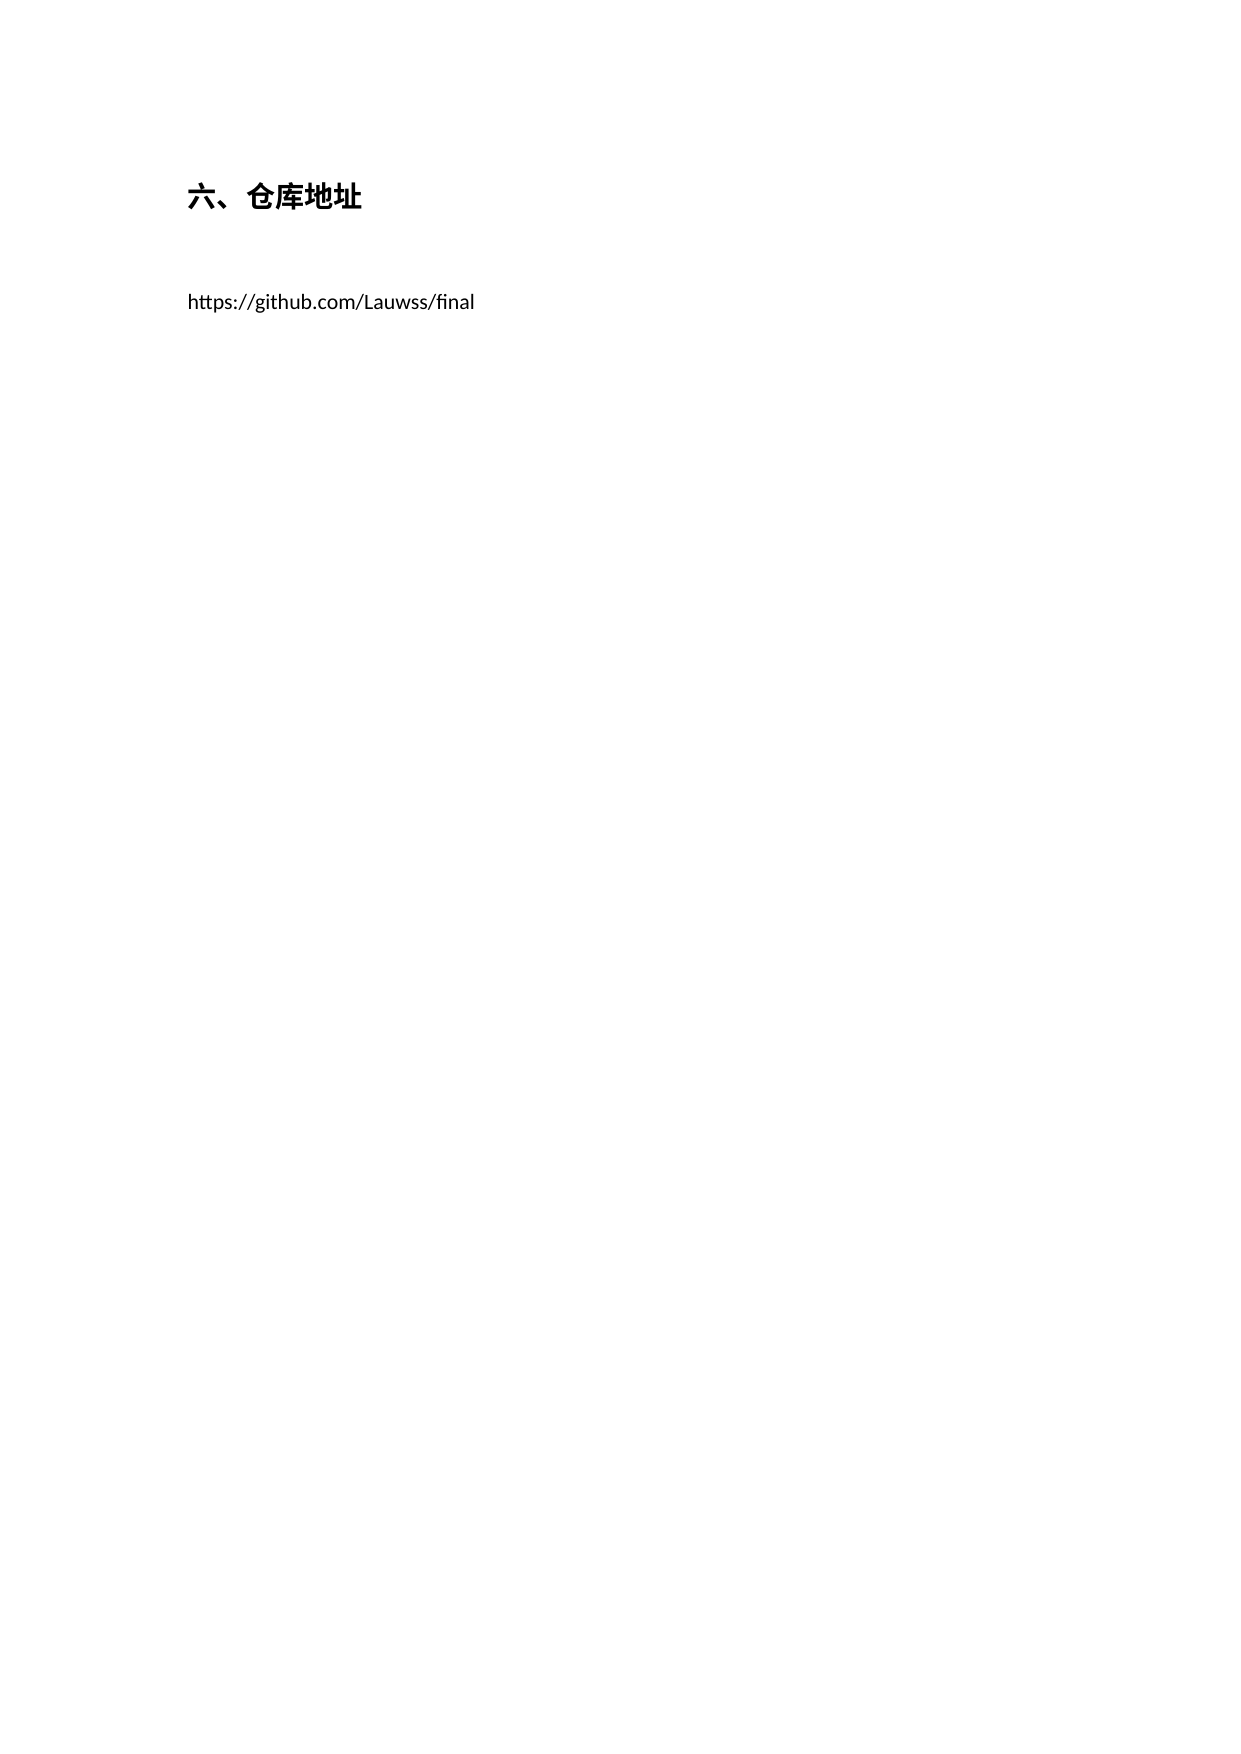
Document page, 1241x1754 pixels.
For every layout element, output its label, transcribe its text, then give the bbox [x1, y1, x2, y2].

text https://github.com/Lauwss/final [187, 285, 1053, 317]
subtitle 六、仓库地址 [187, 162, 1053, 227]
